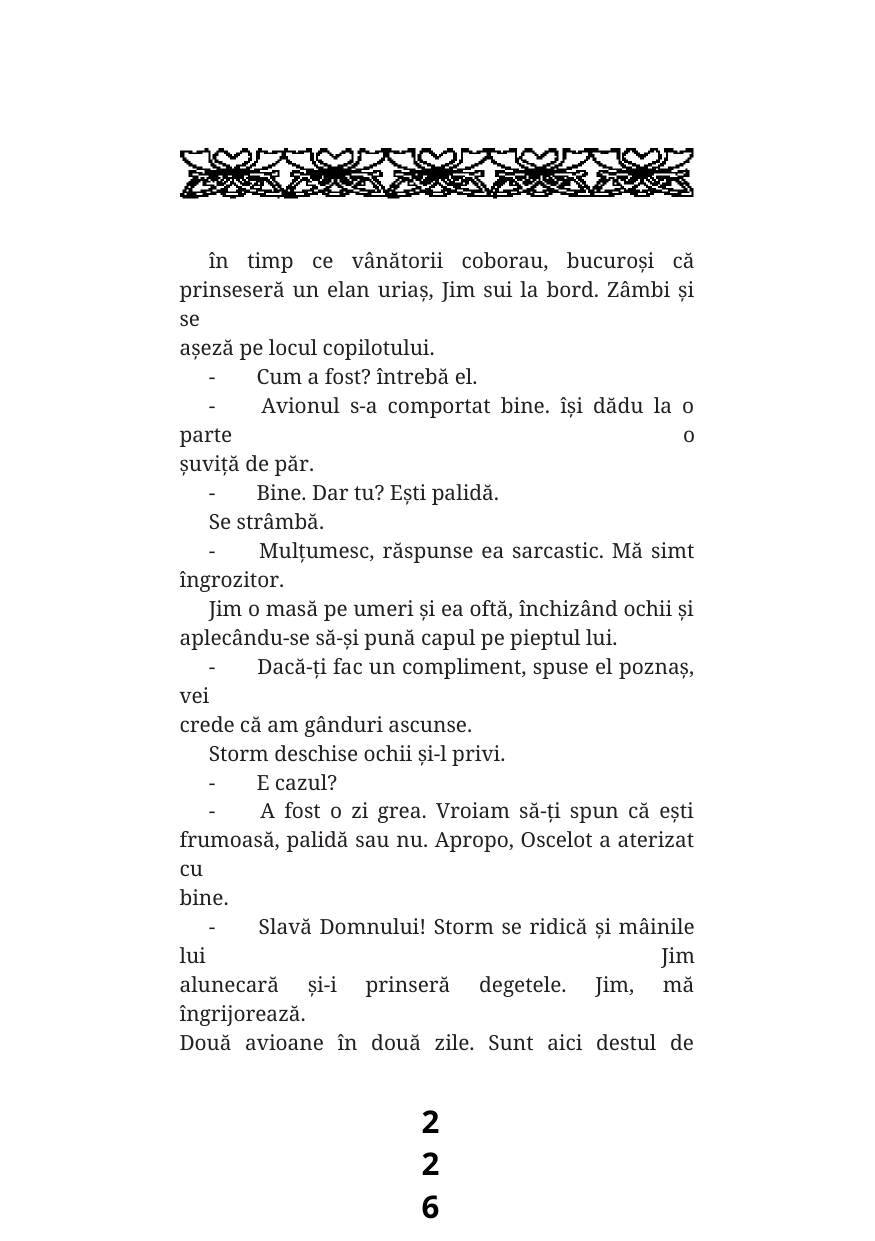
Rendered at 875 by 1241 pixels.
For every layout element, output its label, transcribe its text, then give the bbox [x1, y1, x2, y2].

text în timp ce vânătorii coborau, bucuroşi că prinseseră un elan uriaş, Jim sui la bord. Zâmbi şi se aşeză pe locul copilotului. [179, 246, 695, 361]
list Avionul s-a comportat bine. îşi dădu la o parte o şuviţă de păr. [179, 390, 695, 477]
text Storm deschise ochii şi-l privi. [179, 738, 697, 767]
picture [180, 148, 694, 199]
list Cum a fost? întrebă el. [179, 361, 697, 390]
list Bine. Dar tu? Eşti palidă. [179, 477, 697, 506]
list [179, 912, 695, 1056]
list E cazul? [179, 767, 697, 796]
text Jim o masă pe umeri şi ea oftă, închizând ochii şi aplecându-se să-şi pună capul pe pieptul lui. [179, 593, 695, 651]
list A fost o zi grea. Vroiam să-ţi spun că eşti frumoasă, palidă sau nu. Apropo, Oscelot a aterizat cu bine. [179, 796, 695, 912]
list Dacă-ţi fac un compliment, spuse el poznaş, vei crede că am gânduri ascunse. [179, 651, 695, 738]
list Mulţumesc, răspunse ea sarcastic. Mă simt îngrozitor. [179, 535, 695, 593]
text Se strâmbă. [179, 506, 697, 535]
